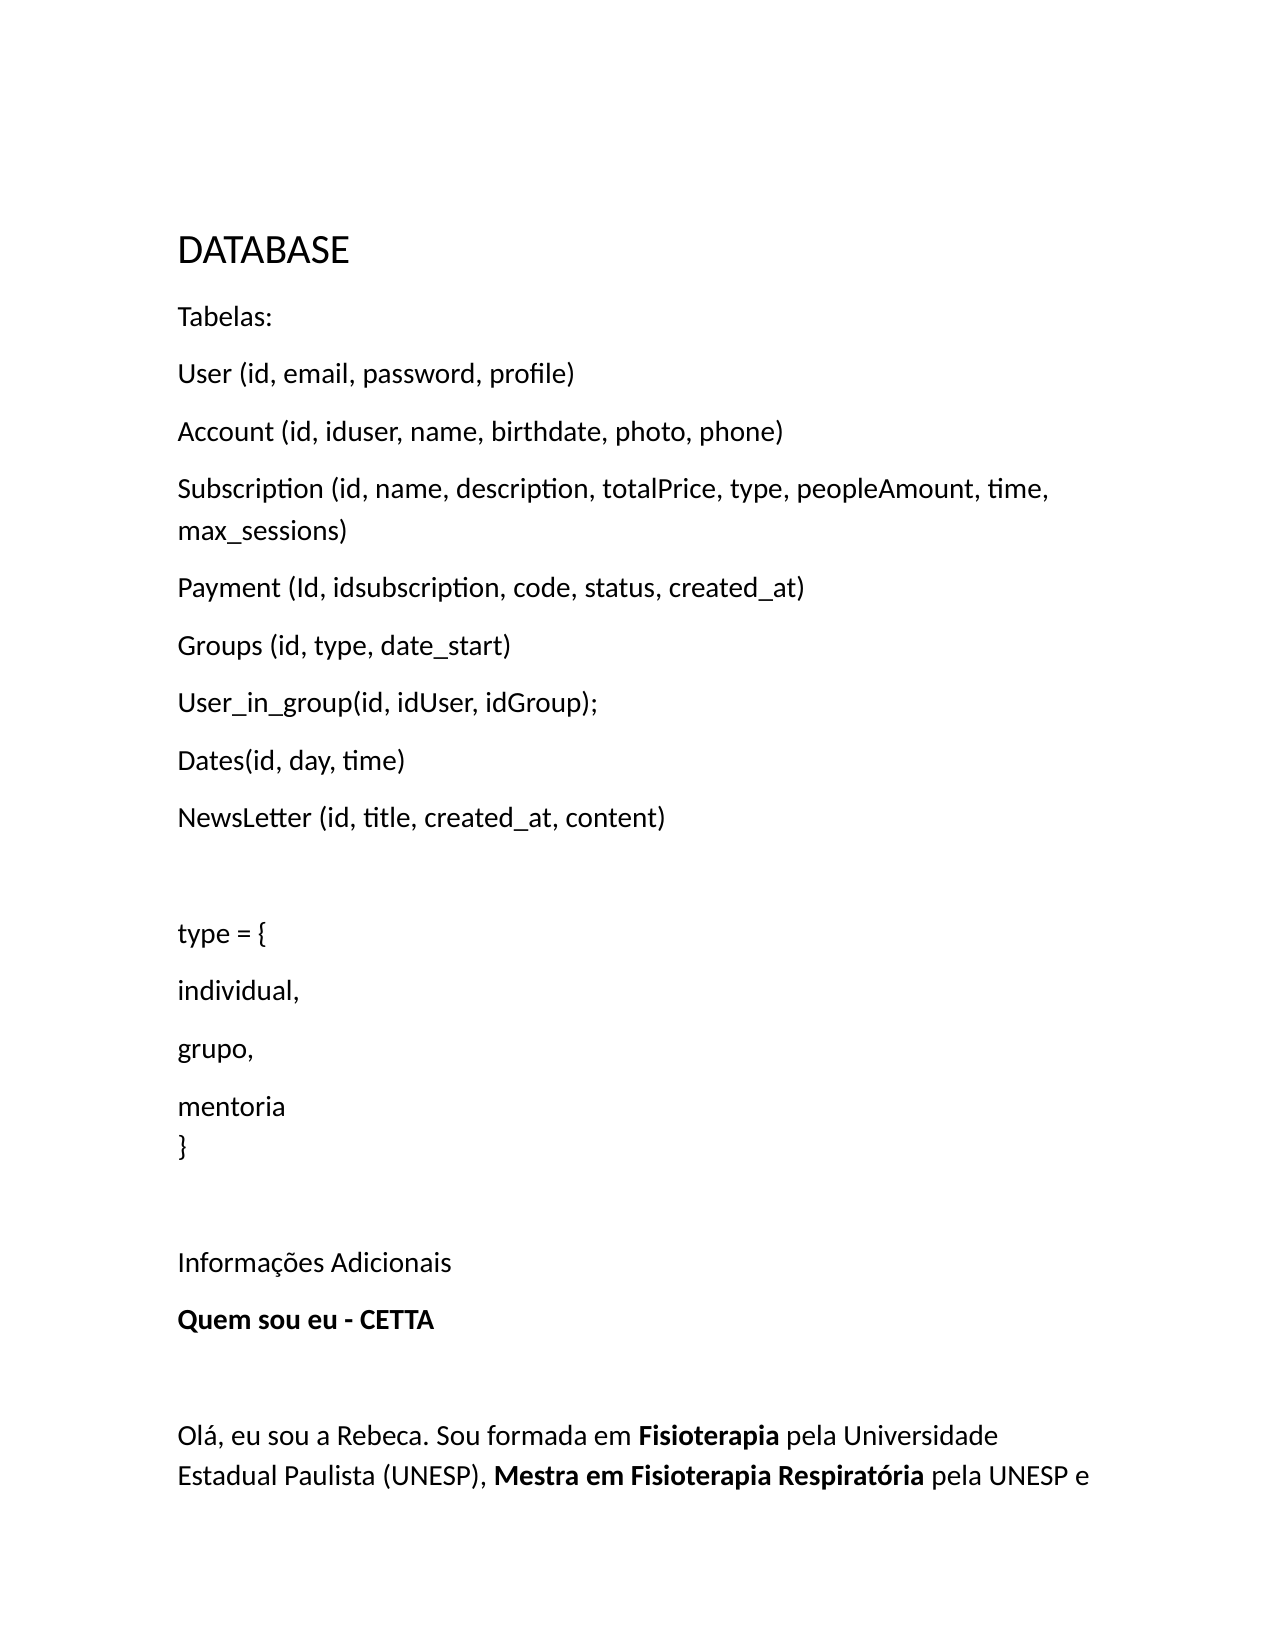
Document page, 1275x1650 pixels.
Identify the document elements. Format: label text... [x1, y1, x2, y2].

text DATABASE [177, 223, 1098, 273]
text type = { [177, 915, 1098, 950]
text Quem sou eu - CETTA [177, 1301, 1098, 1337]
text mentoria } [177, 1088, 1098, 1164]
text Subscription (id, name, description, totalPrice, type, peopleAmount, time, max_sessions) [177, 471, 1098, 547]
text Tabelas: [177, 298, 1098, 333]
text NewsLetter (id, title, created_at, content) [177, 799, 1098, 835]
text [177, 1417, 1098, 1493]
text User (id, email, password, profile) [177, 355, 1098, 391]
text Informações Adicionais [177, 1244, 1098, 1279]
text individual, [177, 972, 1098, 1008]
text Payment (Id, idsubscription, code, status, created_at) [177, 569, 1098, 605]
text User_in_group(id, idUser, idGroup); [177, 684, 1098, 720]
text Groups (id, type, date_start) [177, 627, 1098, 662]
text Dates(id, day, time) [177, 742, 1098, 778]
text grupo, [177, 1030, 1098, 1066]
text Account (id, iduser, name, birthdate, photo, phone) [177, 413, 1098, 449]
